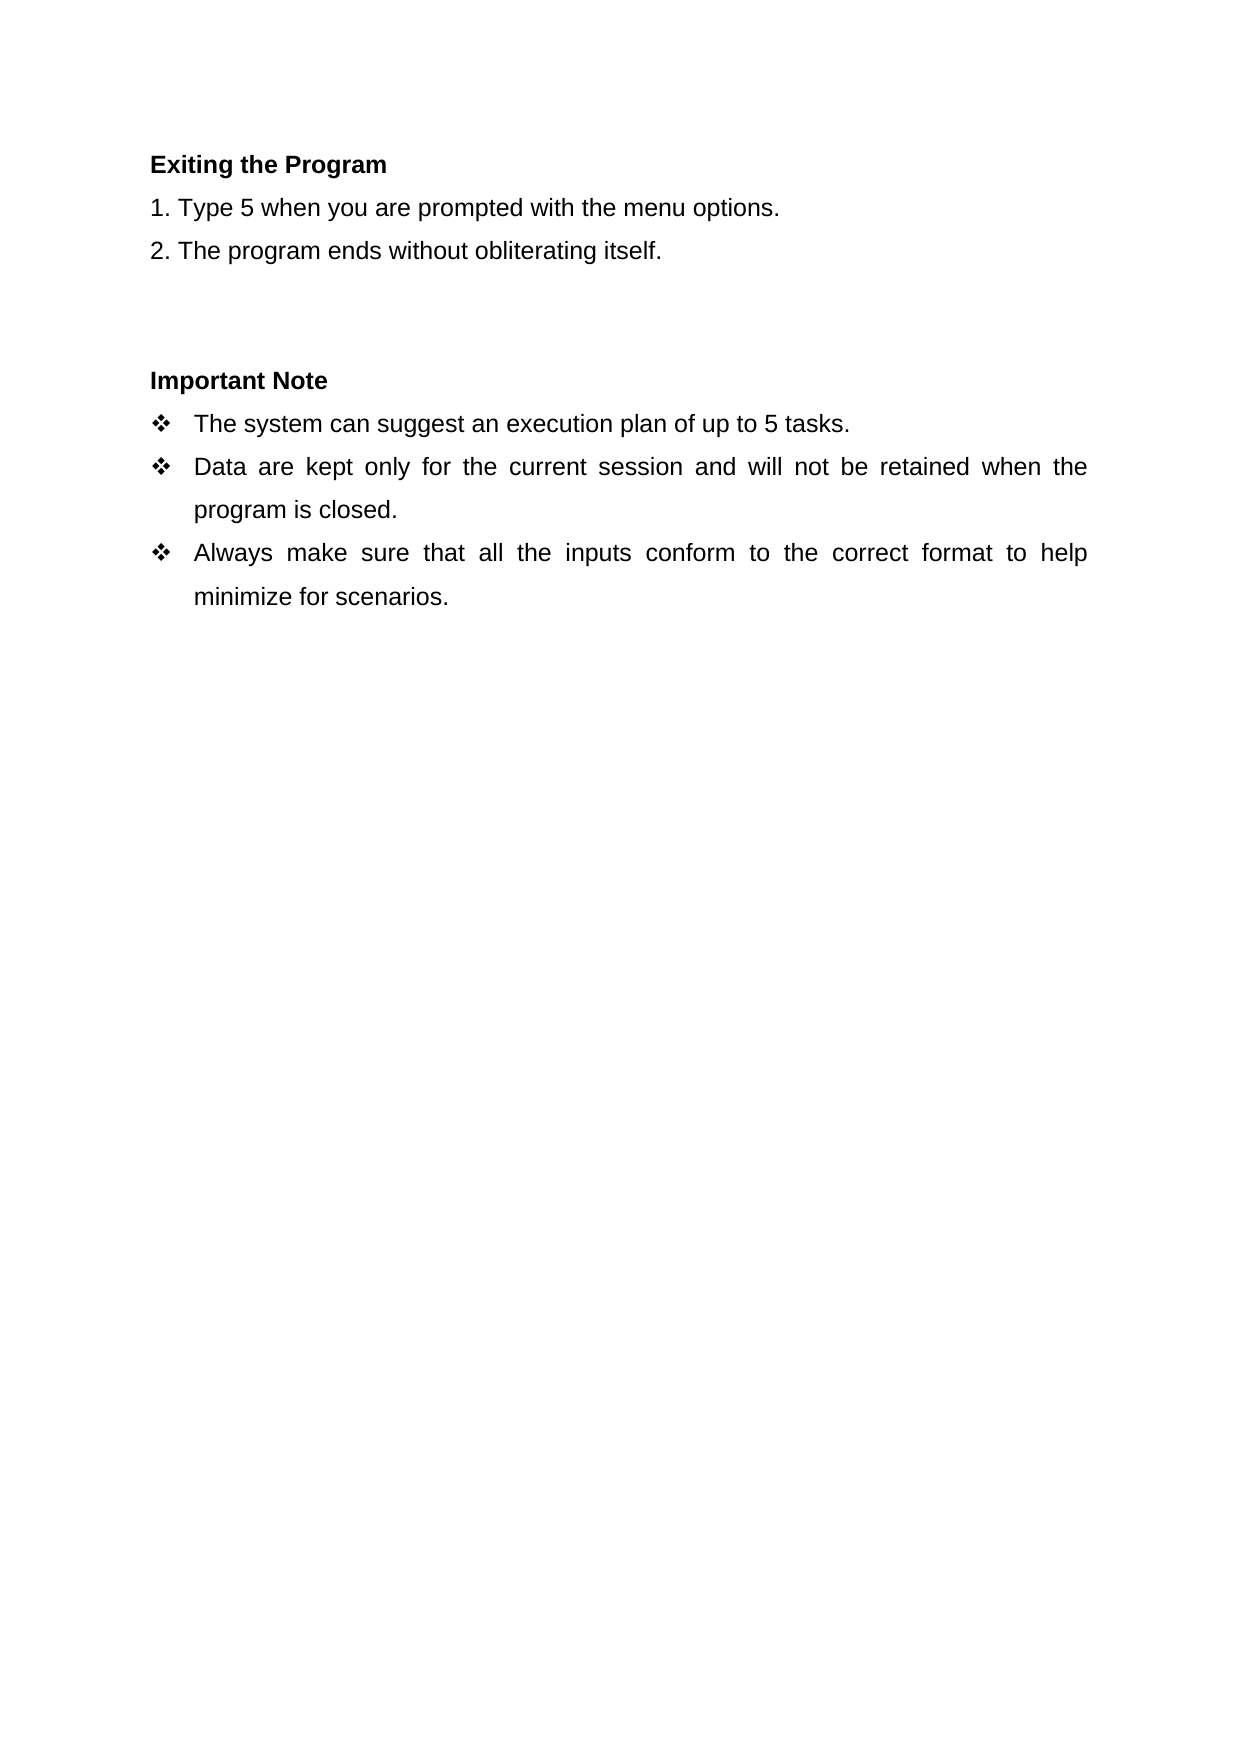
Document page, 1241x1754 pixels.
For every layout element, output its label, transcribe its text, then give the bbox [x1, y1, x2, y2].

text Exiting the Program [150, 150, 1090, 179]
list Always make sure that all the inputs conform to the correct format to help minimize for scenarios. [150, 538, 1090, 610]
text 1. Type 5 when you are prompted with the menu options. [150, 193, 1090, 222]
text Important Note [150, 366, 1090, 394]
text 2. The program ends without obliterating itself. [150, 236, 1090, 265]
list The system can suggest an execution plan of up to 5 tasks. [150, 409, 1090, 438]
list Data are kept only for the current session and will not be retained when the program is closed. [150, 452, 1090, 524]
